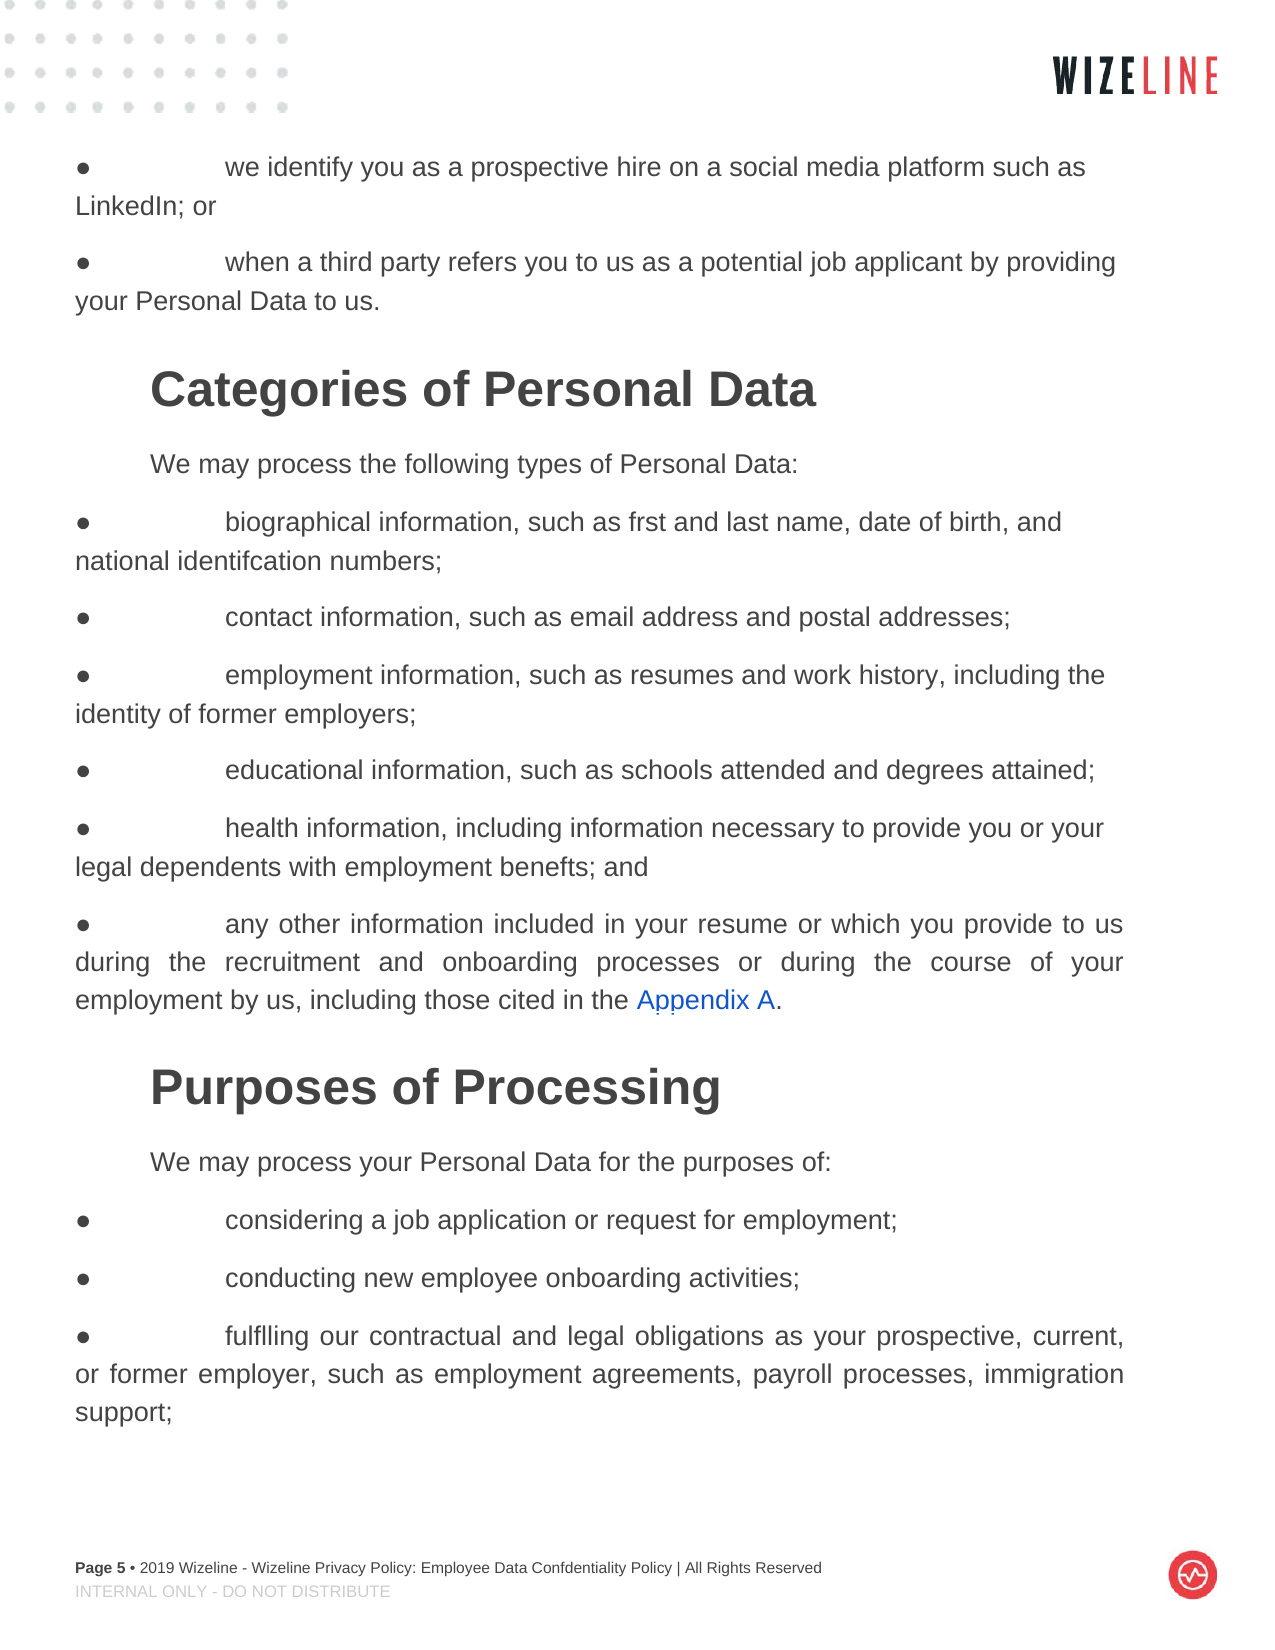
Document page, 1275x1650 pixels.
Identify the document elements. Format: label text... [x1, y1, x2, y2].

list conducting new employee onboarding activities; [75, 1262, 1125, 1293]
list health information, including information necessary to provide you or your legal dependents with employment benefts; and [75, 812, 1125, 883]
text Categories of Personal Data [150, 359, 1125, 417]
list educational information, such as schools attended and degrees attained; [75, 754, 1125, 786]
text INTERNAL ONLY - DO NOT DISTRIBUTE [75, 1582, 1125, 1601]
list biographical information, such as frst and last name, date of birth, and national identifcation numbers; [75, 506, 1125, 576]
list employment information, such as resumes and work history, including the identity of former employers; [75, 659, 1125, 729]
list fulflling our contractual and legal obligations as your prospective, current, or former employer, such as employment agreements, payroll processes, immigration support; [75, 1320, 1125, 1427]
list considering a job application or request for employment; [75, 1204, 1125, 1235]
picture [1167, 1549, 1218, 1600]
picture [0, 0, 288, 113]
text We may process the following types of Personal Data: [150, 448, 1125, 479]
text Page 5 • 2019 Wizeline - Wizeline Privacy Policy: Employee Data Confdentiality Policy | All Rights Reserved [75, 1558, 1125, 1577]
list when a third party refers you to us as a potential job applicant by providing your Personal Data to us. [75, 246, 1125, 317]
text We may process your Personal Data for the purposes of: [150, 1146, 1125, 1177]
list contact information, such as email address and postal addresses; [75, 601, 1125, 632]
list we identify you as a prospective hire on a social media platform such as LinkedIn; or [75, 151, 1125, 221]
text Purposes of Processing [150, 1057, 1125, 1115]
picture [1053, 56, 1218, 94]
list any other information included in your resume or which you provide to us during the recruitment and onboarding processes or during the course of your employment by us, including those cited in the Appendix A. [75, 908, 1125, 1015]
